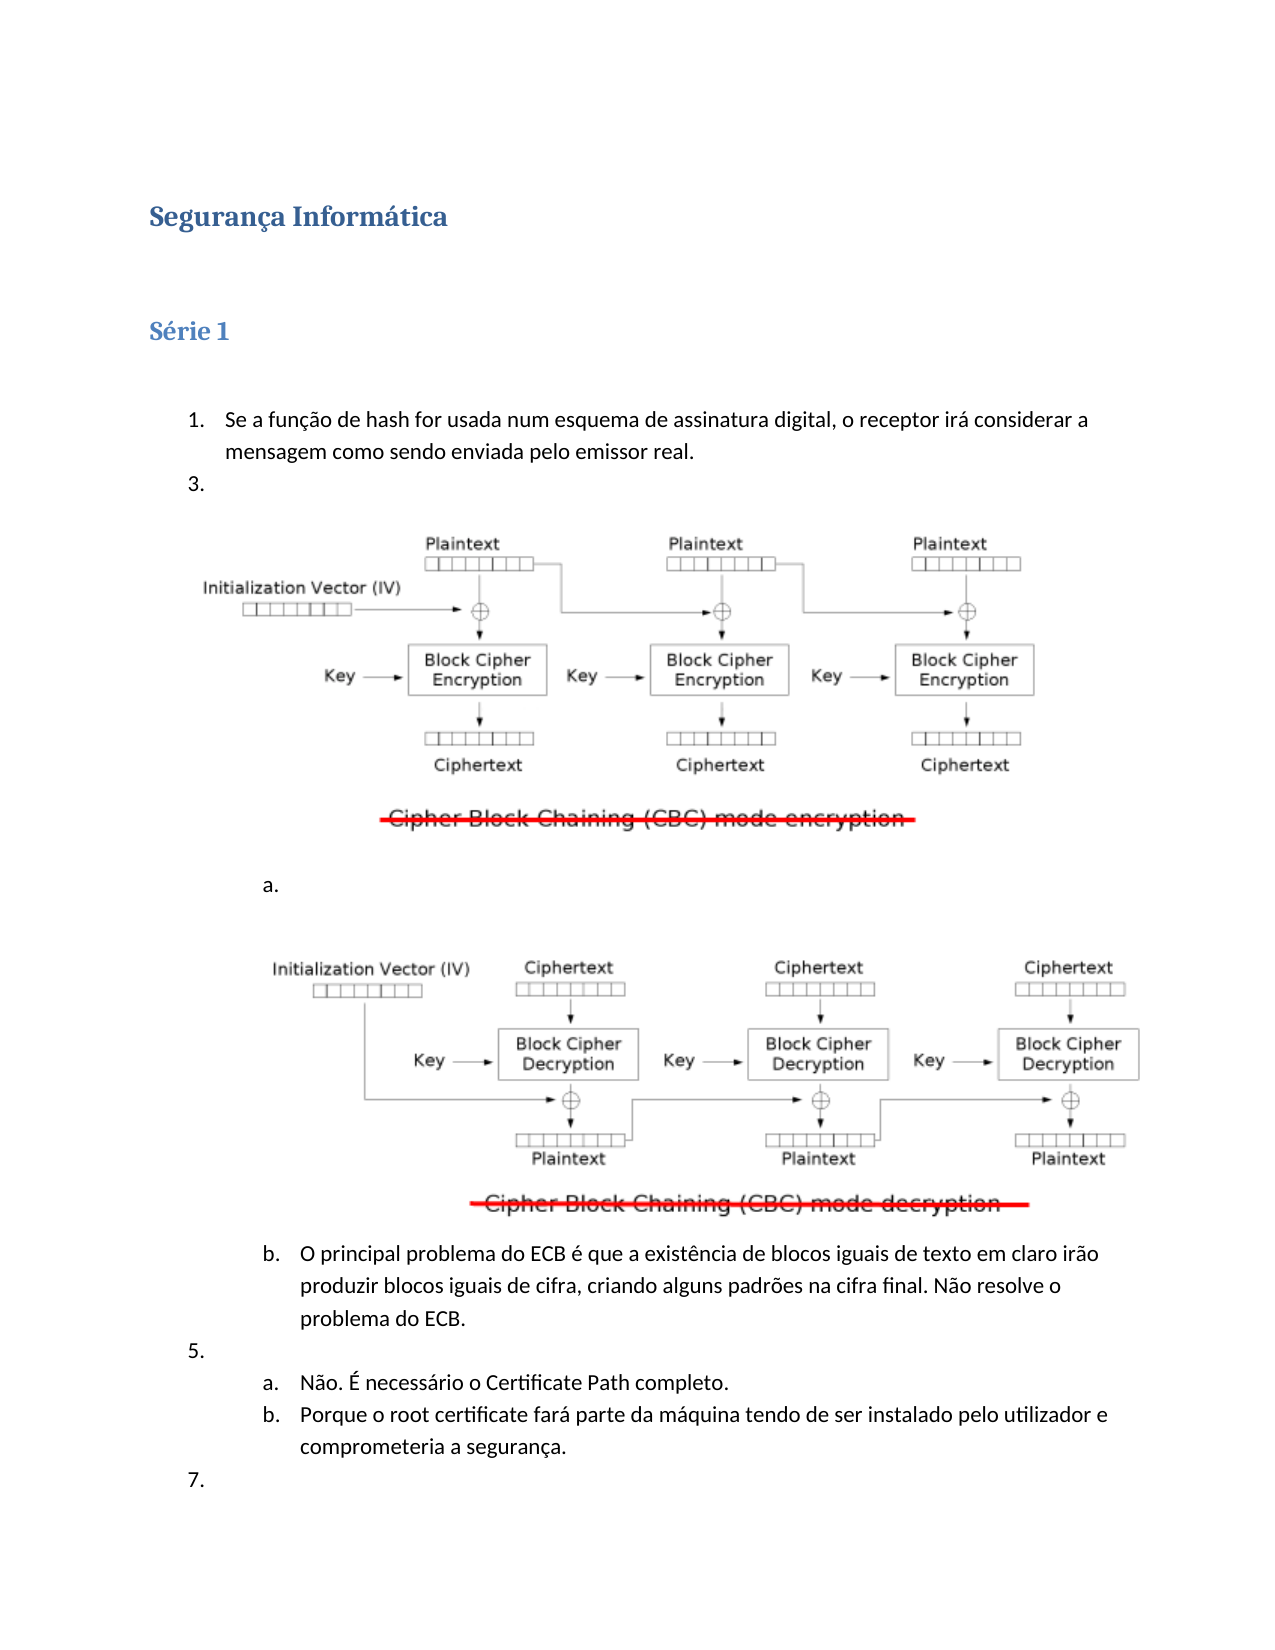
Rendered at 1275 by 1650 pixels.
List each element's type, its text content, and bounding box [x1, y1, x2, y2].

list Porque o root certificate fará parte da máquina tendo de ser instalado pelo utilizador e comprometeria a segurança. [262, 1400, 1125, 1461]
list O principal problema do ECB é que a existência de blocos iguais de texto em claro irão produzir blocos iguais de cifra, criando alguns padrões na cifra final. Não resolve o problema do ECB. [262, 1239, 1125, 1332]
subtitle Série 1 [150, 316, 1125, 347]
subtitle Segurança Informática [150, 200, 1125, 233]
list Se a função de hash for usada num esquema de assinatura digital, o receptor irá considerar a mensagem como sendo enviada pelo emissor real. [187, 405, 1125, 465]
picture [262, 902, 1163, 1236]
list Não. É necessário o Certificate Path completo. [262, 1368, 1125, 1396]
picture [187, 501, 1088, 866]
